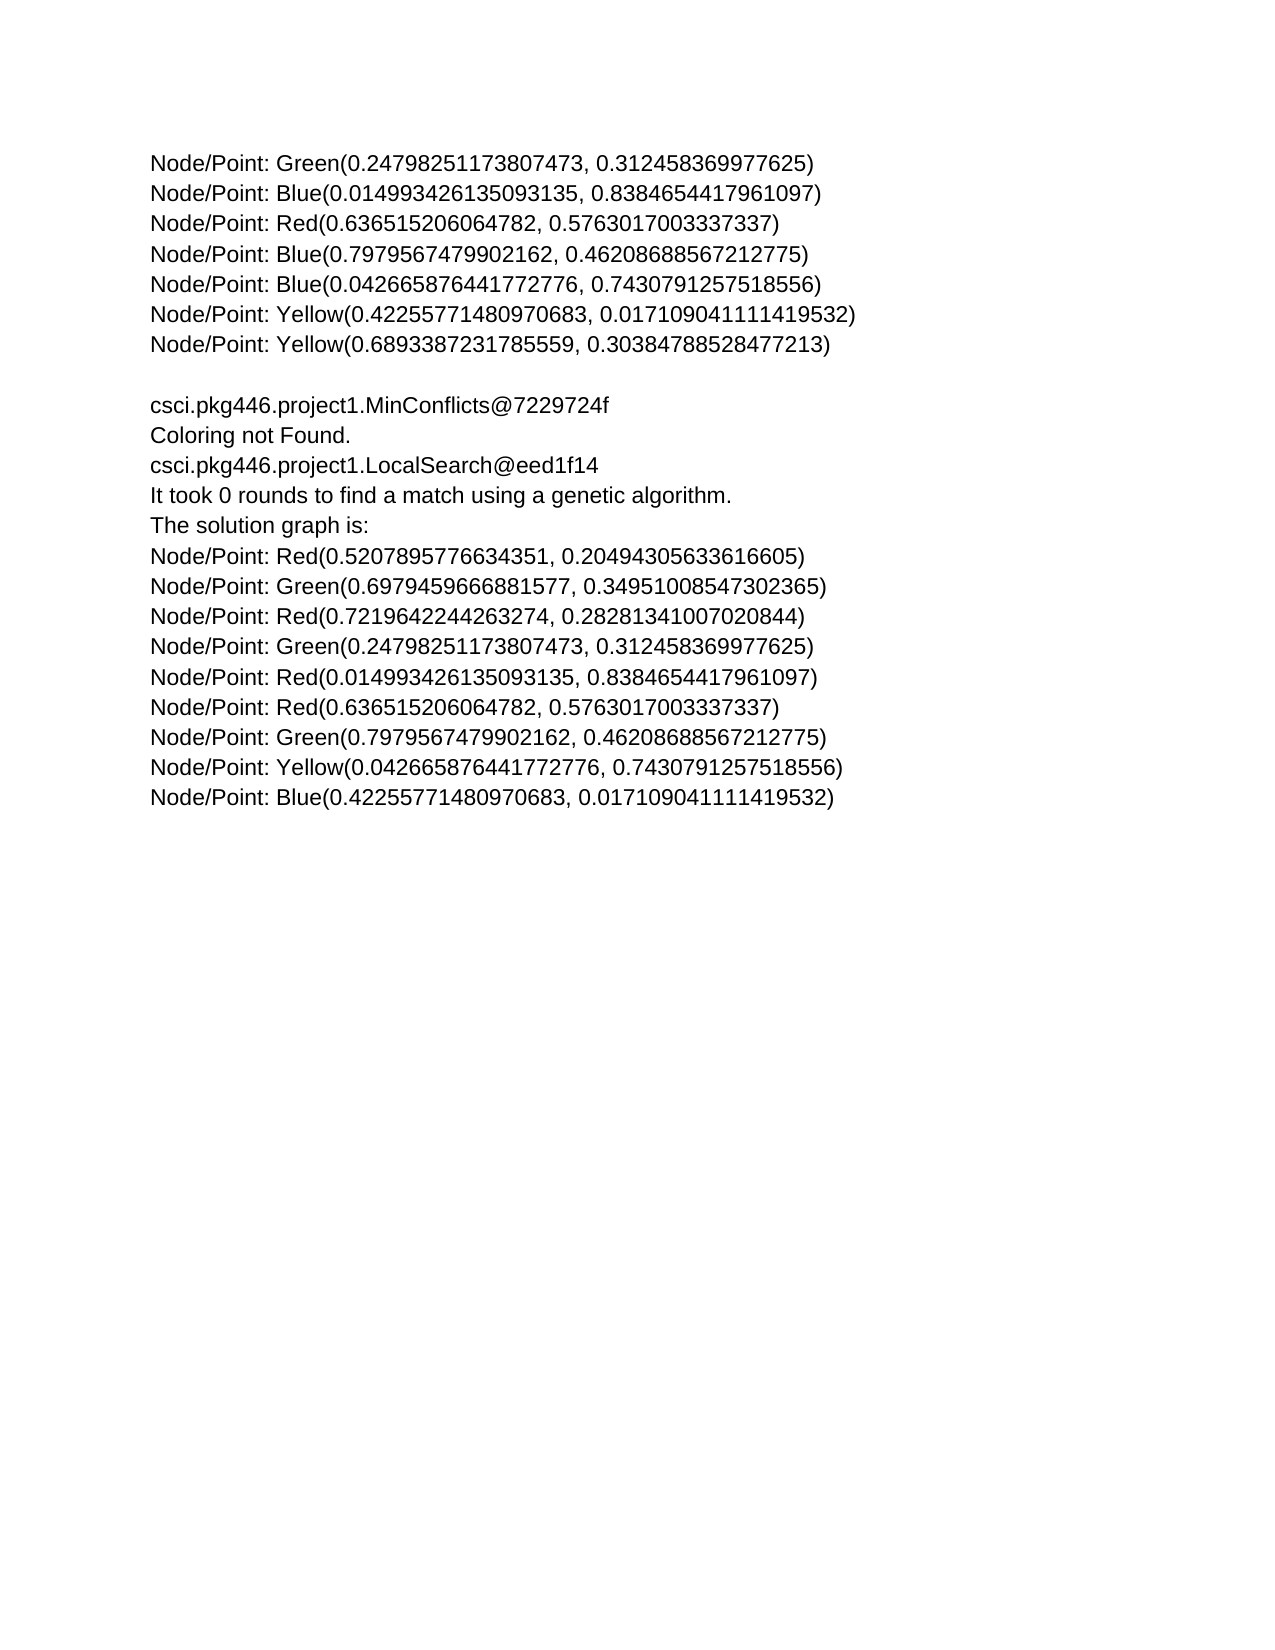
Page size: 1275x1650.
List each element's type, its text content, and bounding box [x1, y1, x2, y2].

text Node/Point: Green(0.24798251173807473, 0.312458369977625) [150, 633, 1125, 660]
text It took 0 rounds to find a match using a genetic algorithm. [150, 482, 1125, 509]
text csci.pkg446.project1.MinConflicts@7229724f [150, 392, 1125, 418]
text csci.pkg446.project1.LocalSearch@eed1f14 [150, 452, 1125, 478]
text Node/Point: Blue(0.014993426135093135, 0.8384654417961097) [150, 180, 1125, 207]
text Node/Point: Green(0.6979459666881577, 0.34951008547302365) [150, 573, 1125, 599]
text Coloring not Found. [150, 422, 1125, 448]
text Node/Point: Green(0.7979567479902162, 0.46208688567212775) [150, 724, 1125, 750]
text Node/Point: Red(0.636515206064782, 0.5763017003337337) [150, 210, 1125, 237]
text Node/Point: Blue(0.042665876441772776, 0.7430791257518556) [150, 271, 1125, 297]
text Node/Point: Yellow(0.042665876441772776, 0.7430791257518556) [150, 754, 1125, 781]
text Node/Point: Yellow(0.42255771480970683, 0.017109041111419532) [150, 301, 1125, 327]
text Node/Point: Red(0.636515206064782, 0.5763017003337337) [150, 694, 1125, 720]
text Node/Point: Red(0.014993426135093135, 0.8384654417961097) [150, 663, 1125, 690]
text Node/Point: Red(0.7219642244263274, 0.28281341007020844) [150, 603, 1125, 629]
text Node/Point: Blue(0.42255771480970683, 0.017109041111419532) [150, 784, 1125, 811]
text Node/Point: Green(0.24798251173807473, 0.312458369977625) [150, 150, 1125, 176]
text Node/Point: Yellow(0.6893387231785559, 0.30384788528477213) [150, 331, 1125, 358]
text The solution graph is: [150, 512, 1125, 539]
text Node/Point: Blue(0.7979567479902162, 0.46208688567212775) [150, 241, 1125, 267]
text Node/Point: Red(0.5207895776634351, 0.20494305633616605) [150, 543, 1125, 569]
